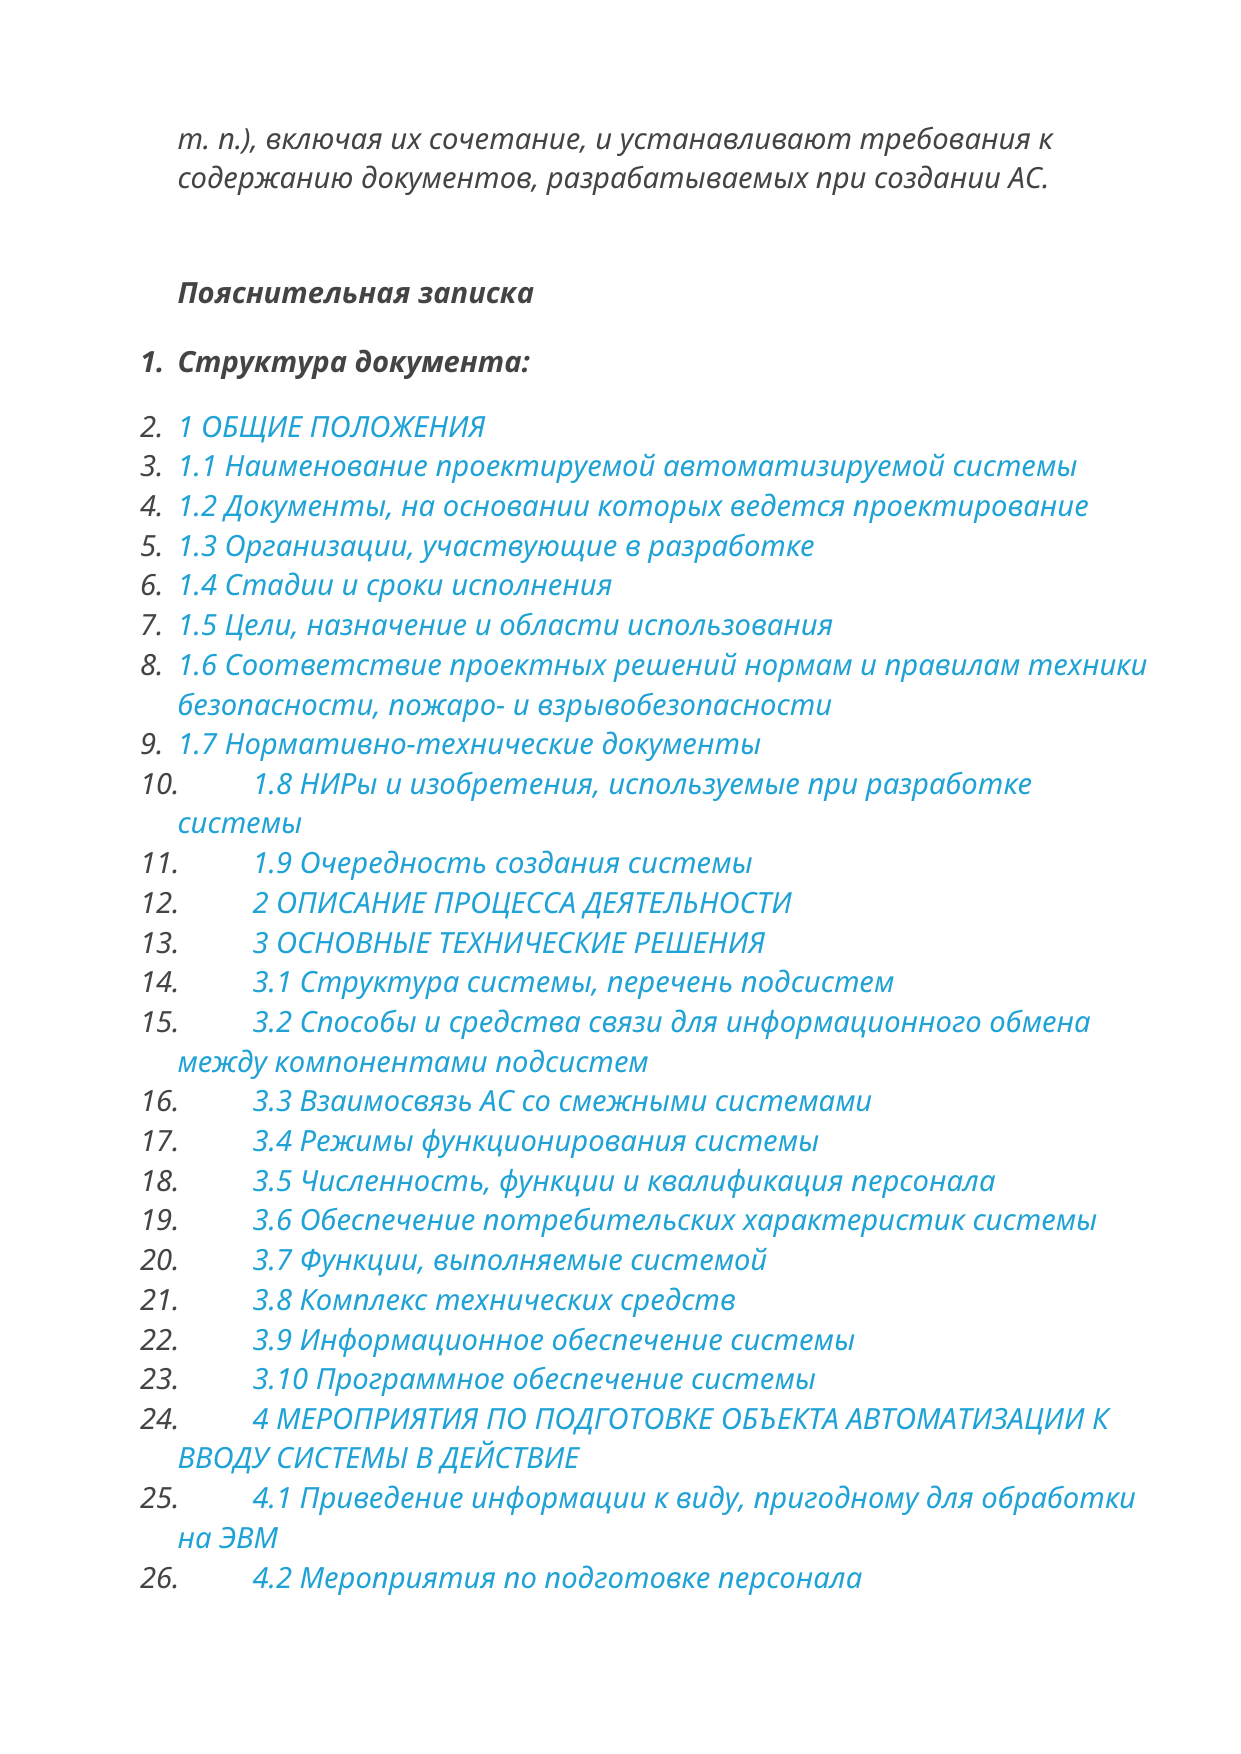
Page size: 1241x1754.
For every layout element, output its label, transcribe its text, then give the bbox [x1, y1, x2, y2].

list 1.3 Организации, участвующие в разработке [140, 525, 1152, 565]
list 1.6 Соответствие проектных решений нормам и правилам техники безопасности, пожаро- и взрывобезопасности [140, 644, 1152, 723]
text Пояснительная записка [177, 265, 1152, 312]
list 3.8 Комплекс технических средств [140, 1279, 1152, 1319]
list 3.4 Режимы функционирования системы [140, 1120, 1152, 1160]
list 1.2 Документы, на основании которых ведется проектирование [140, 485, 1152, 525]
list 3.6 Обеспечение потребительских характеристик системы [140, 1200, 1152, 1239]
list 3 ОСНОВНЫЕ ТЕХНИЧЕСКИЕ РЕШЕНИЯ [140, 922, 1152, 962]
list 1.9 Очередность создания системы [140, 842, 1152, 882]
list 3.5 Численность, функции и квалификация персонала [140, 1160, 1152, 1200]
list 1.5 Цели, назначение и области использования [140, 604, 1152, 644]
list 3.10 Программное обеспечение системы [140, 1358, 1152, 1398]
list 1.4 Стадии и сроки исполнения [140, 565, 1152, 604]
list 3.3 Взаимосвязь АС со смежными системами [140, 1081, 1152, 1120]
list 1 ОБЩИЕ ПОЛОЖЕНИЯ [140, 406, 1152, 446]
list 3.7 Функции, выполняемые системой [140, 1239, 1152, 1279]
list 1.1 Наименование проектируемой автоматизируемой системы [140, 446, 1152, 485]
list 3.2 Способы и средства связи для информационного обмена между компонентами подсистем [140, 1001, 1152, 1081]
list 4.1 Приведение информации к виду, пригодному для обработки на ЭВМ [140, 1477, 1152, 1557]
list 2 ОПИСАНИЕ ПРОЦЕССА ДЕЯТЕЛЬНОСТИ [140, 882, 1152, 922]
list 4 МЕРОПРИЯТИЯ ПО ПОДГОТОВКЕ ОБЪЕКТА АВТОМАТИЗАЦИИ К ВВОДУ СИСТЕМЫ В ДЕЙСТВИЕ [140, 1398, 1152, 1477]
list 3.1 Структура системы, перечень подсистем [140, 962, 1152, 1001]
list 3.9 Информационное обеспечение системы [140, 1319, 1152, 1358]
list Структура документа: [140, 341, 1152, 381]
list 1.7 Нормативно-технические документы [140, 723, 1152, 763]
list 1.8 НИРы и изобретения, используемые при разработке системы [140, 763, 1152, 842]
list 4.2 Мероприятия по подготовке персонала [140, 1557, 1152, 1597]
